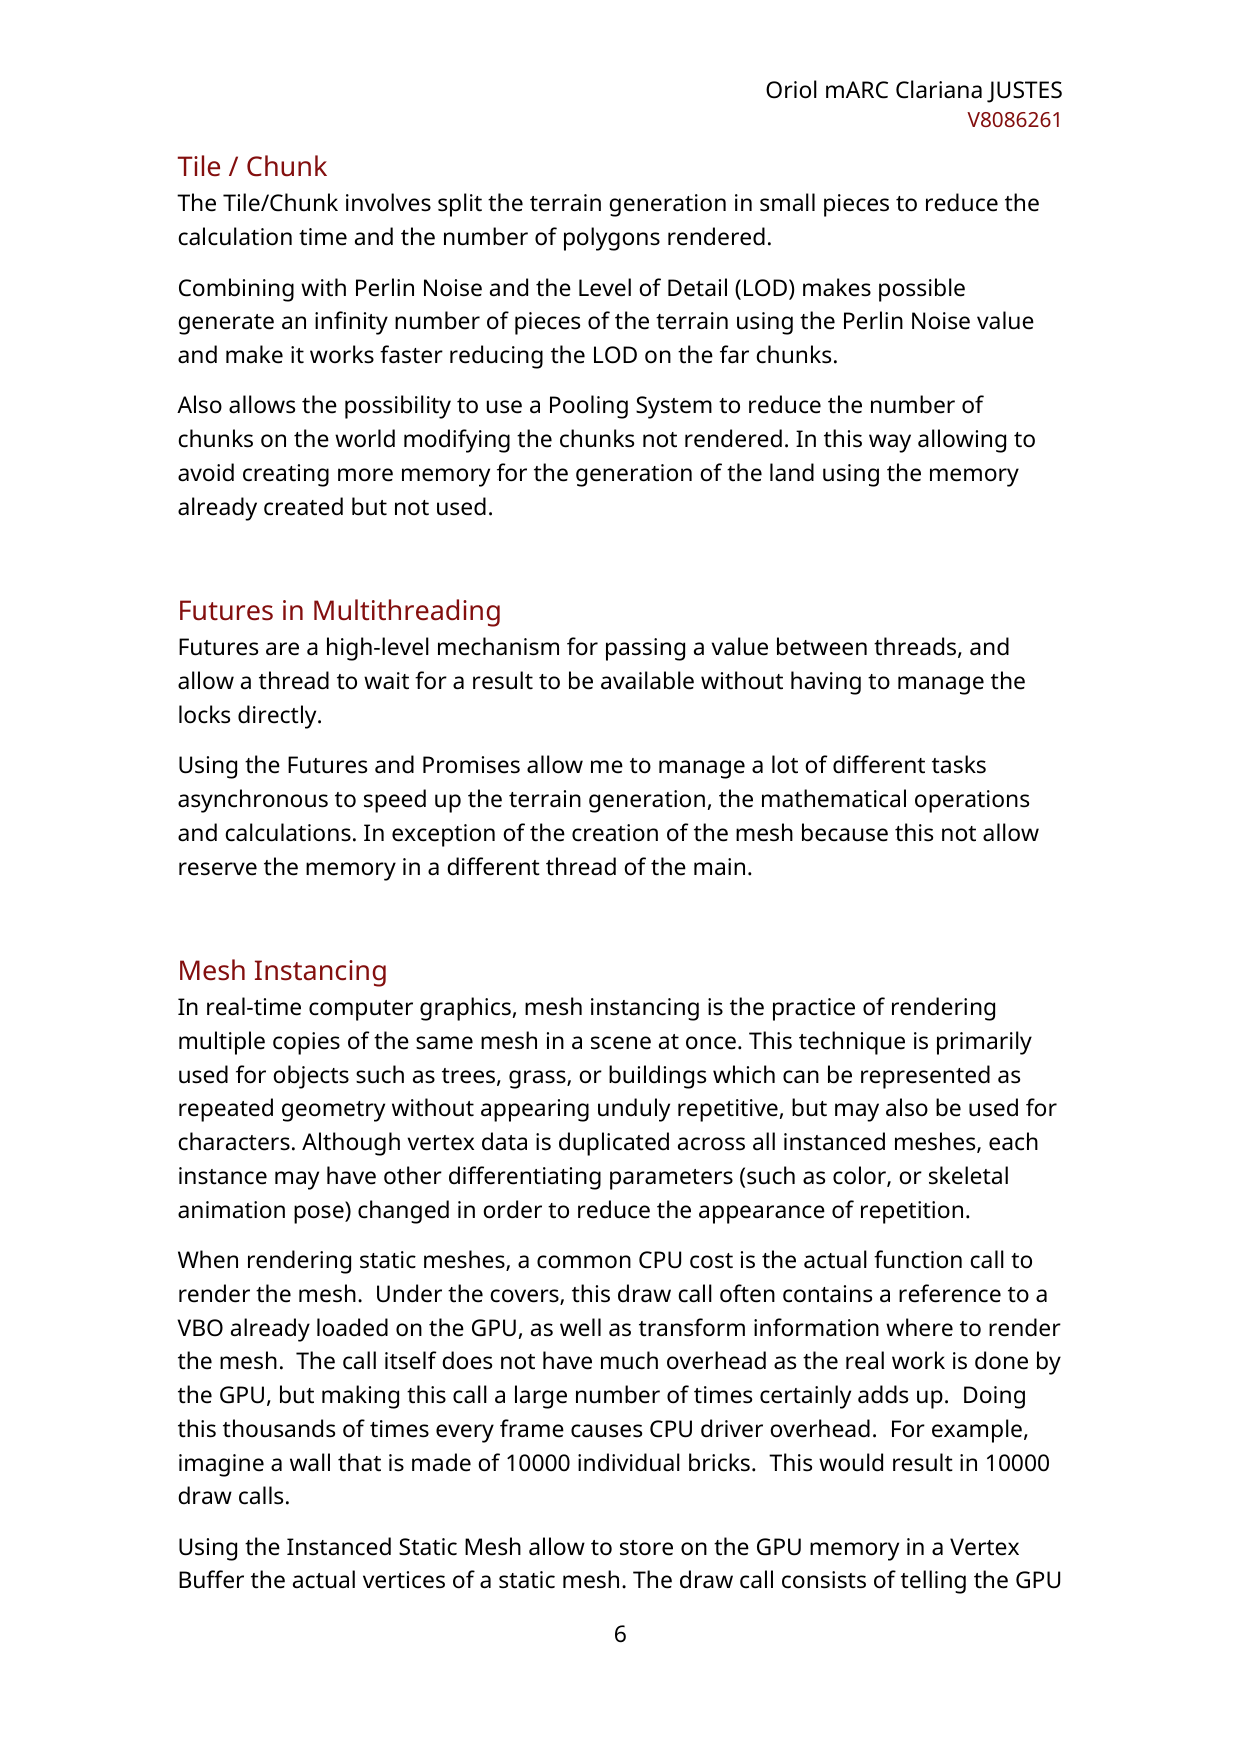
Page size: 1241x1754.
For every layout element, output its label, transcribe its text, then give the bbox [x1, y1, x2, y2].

text The Tile/Chunk involves split the terrain generation in small pieces to reduce the calculation time and the number of polygons rendered. [177, 187, 1063, 252]
text In real-time computer graphics, mesh instancing is the practice of rendering multiple copies of the same mesh in a scene at once. This technique is primarily used for objects such as trees, grass, or buildings which can be represented as repeated geometry without appearing unduly repetitive, but may also be used for characters. Although vertex data is duplicated across all instanced meshes, each instance may have other differentiating parameters (such as color, or skeletal animation pose) changed in order to reduce the appearance of repetition. [177, 991, 1063, 1225]
subtitle Tile / Chunk [177, 148, 1063, 184]
subtitle Mesh Instancing [177, 951, 1063, 988]
text Also allows the possibility to use a Pooling System to reduce the number of chunks on the world modifying the chunks not rendered. In this way allowing to avoid creating more memory for the generation of the land using the memory already created but not used. [177, 389, 1063, 522]
text Combining with Perlin Noise and the Level of Detail (LOD) makes possible generate an infinity number of pieces of the terrain using the Perlin Noise value and make it works faster reducing the LOD on the far chunks. [177, 272, 1063, 370]
text When rendering static meshes, a common CPU cost is the actual function call to render the mesh. Under the covers, this draw call often contains a reference to a VBO already loaded on the GPU, as well as transform information where to render the mesh. The call itself does not have much overhead as the real work is done by the GPU, but making this call a large number of times certainly adds up. Doing this thousands of times every frame causes CPU driver overhead. For example, imagine a wall that is made of 10000 individual bricks. This would result in 10000 draw calls. [177, 1244, 1063, 1512]
text Using the Futures and Promises allow me to manage a lot of different tasks asynchronous to speed up the terrain generation, the mathematical operations and calculations. In exception of the creation of the mesh because this not allow reserve the memory in a different thread of the main. [177, 749, 1063, 882]
text Futures are a high-level mechanism for passing a value between threads, and allow a thread to wait for a result to be available without having to manage the locks directly. [177, 631, 1063, 730]
subtitle Futures in Multithreading [177, 592, 1063, 628]
